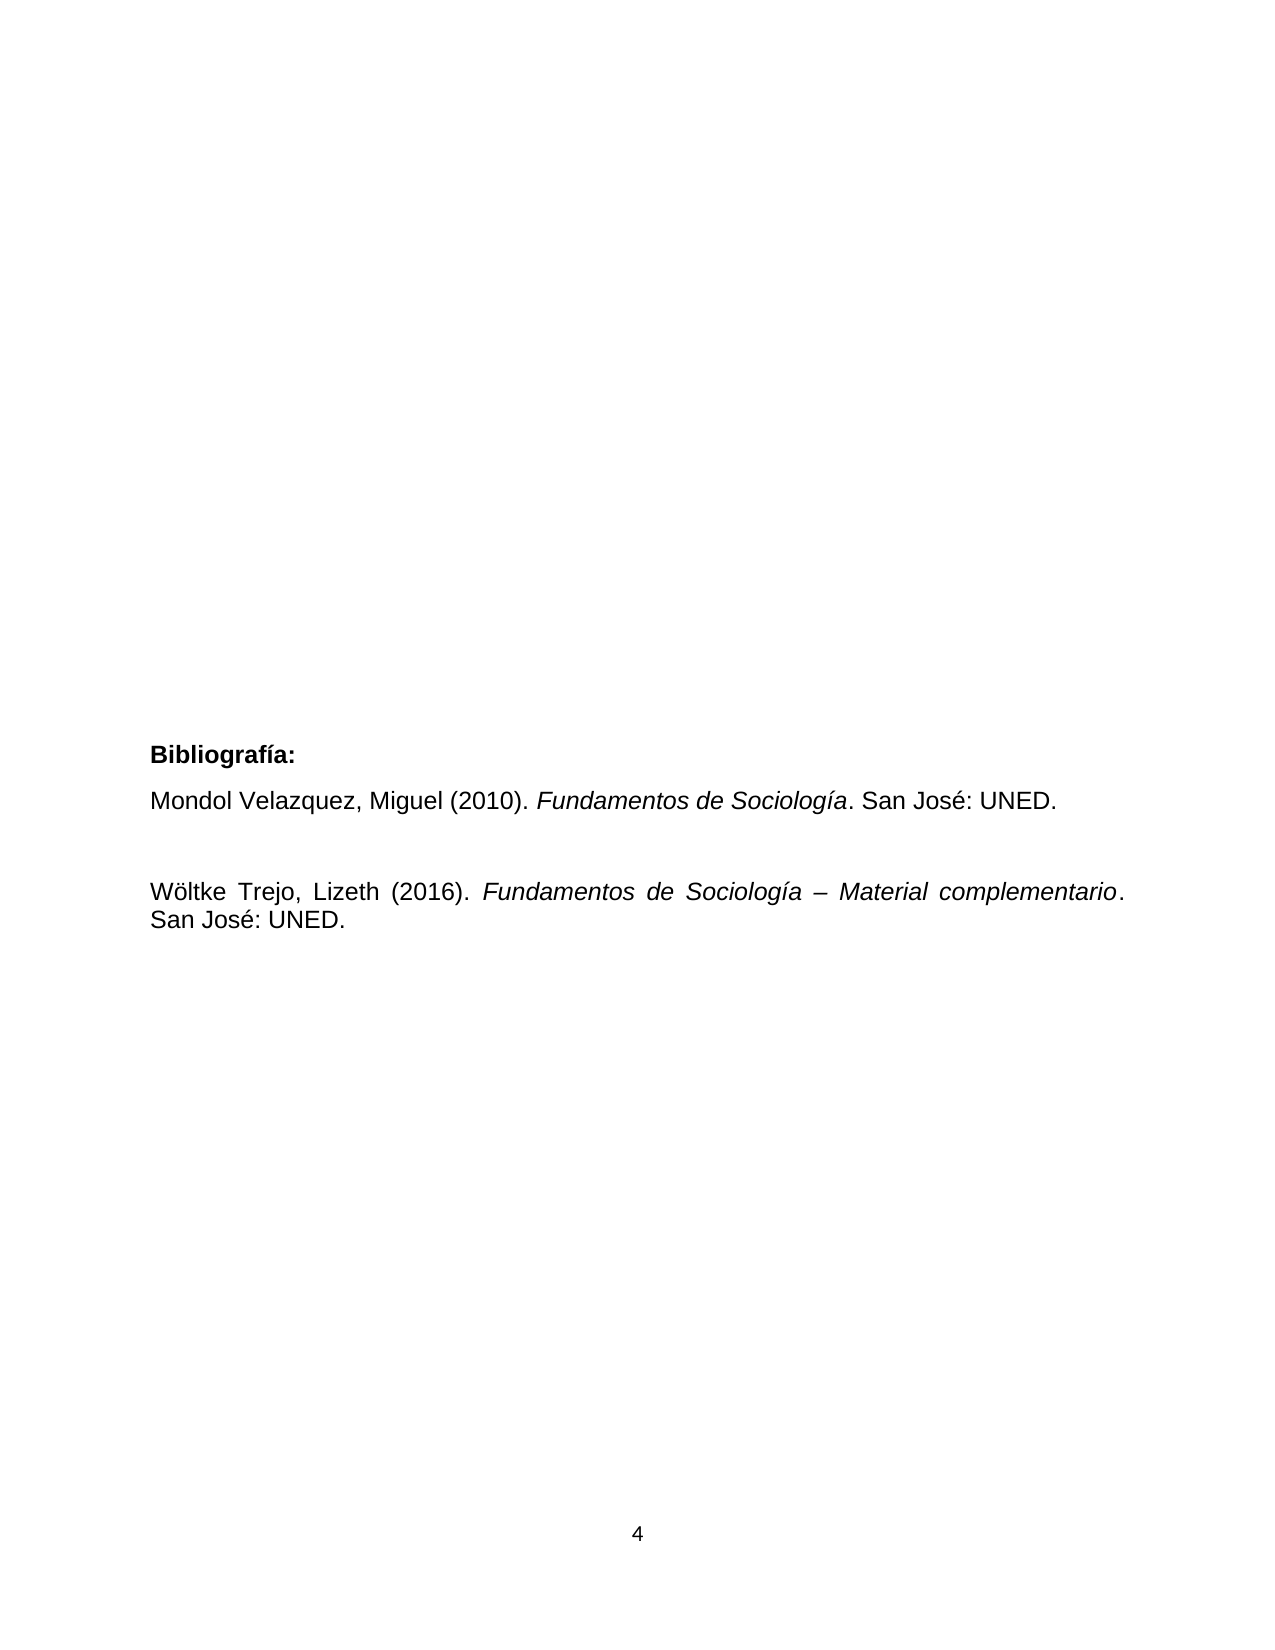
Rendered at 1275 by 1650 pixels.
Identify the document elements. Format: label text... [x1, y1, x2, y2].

text Bibliografía: [150, 740, 1125, 769]
text Wöltke Trejo, Lizeth (2016). Fundamentos de Sociología – Material complementario. San José: UNED. [150, 877, 1125, 934]
text Mondol Velazquez, Miguel (2010). Fundamentos de Sociología. San José: UNED. [150, 786, 1125, 814]
